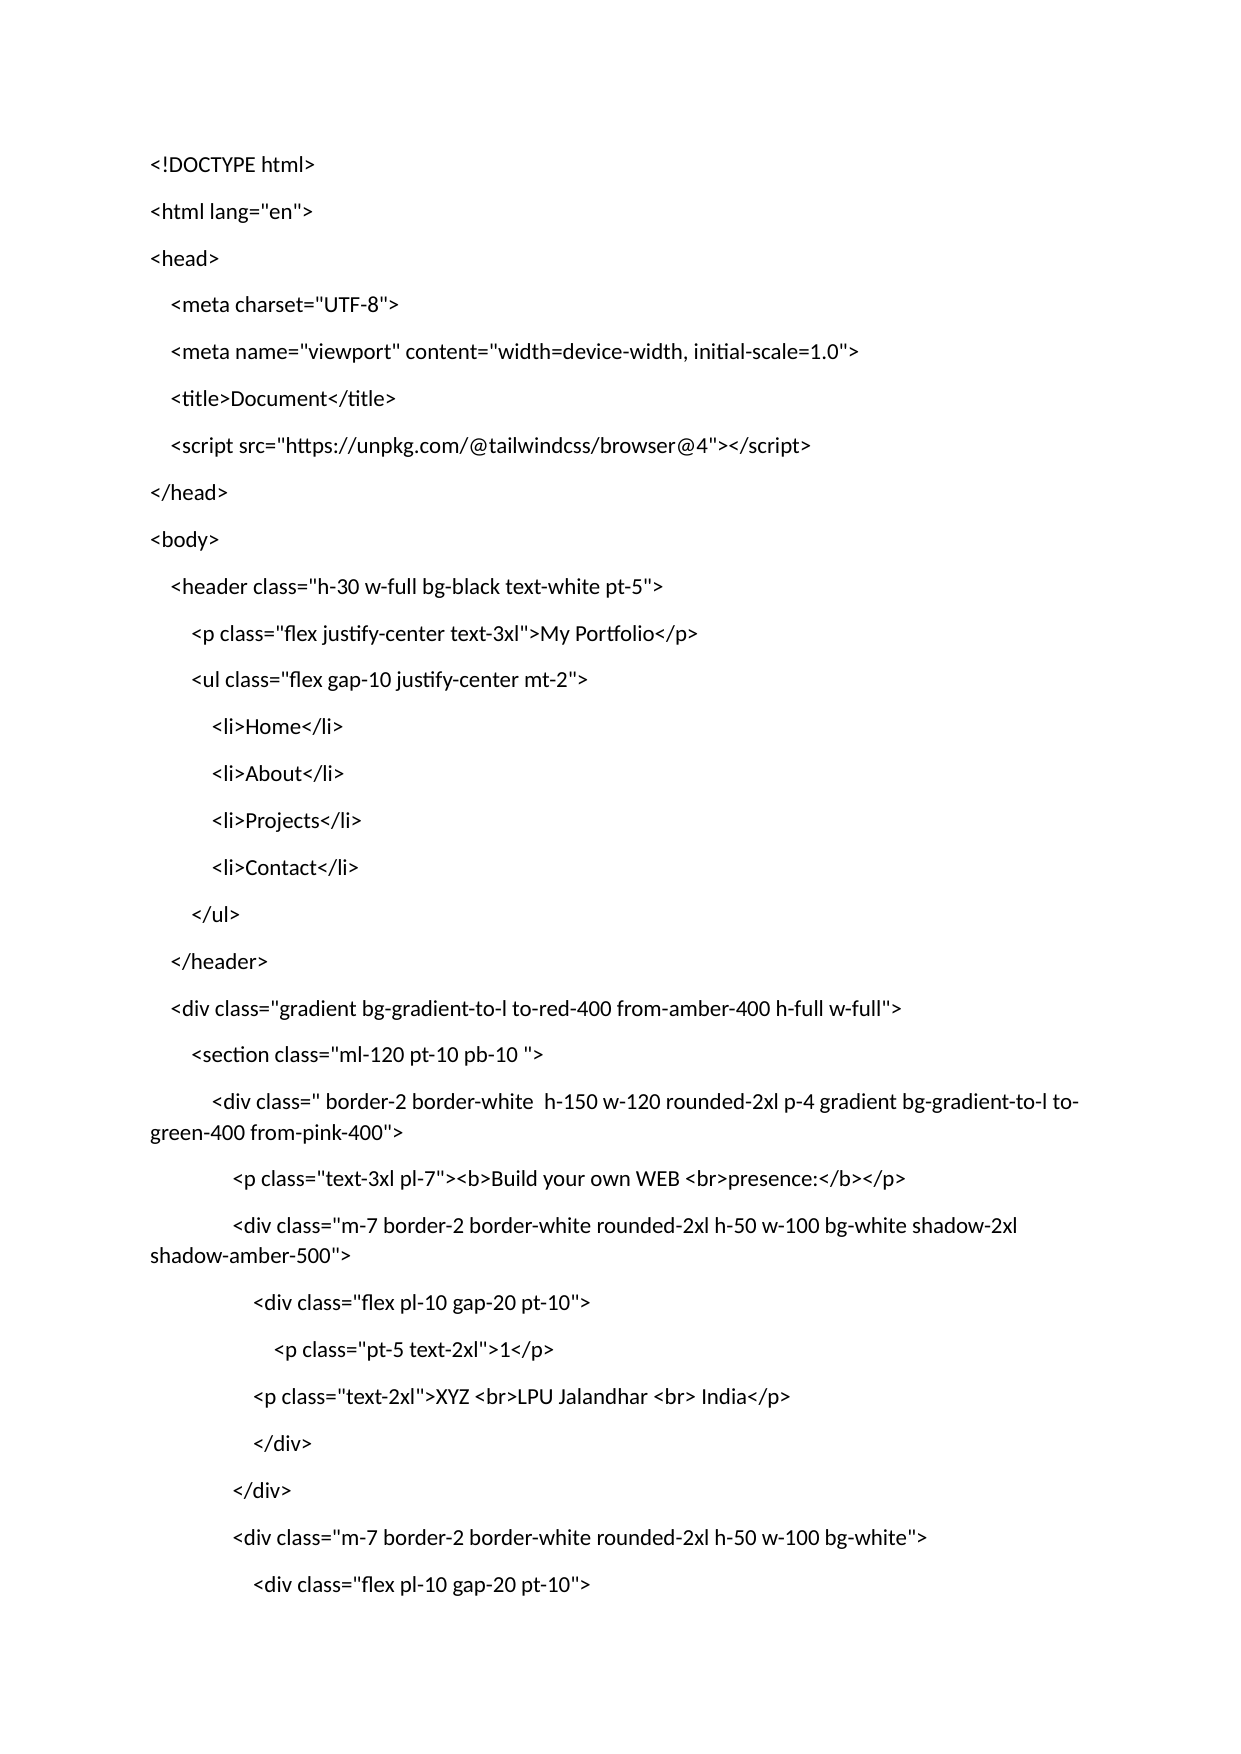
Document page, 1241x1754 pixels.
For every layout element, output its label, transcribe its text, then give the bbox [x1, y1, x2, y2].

text <p class="flex justify-center text-3xl">My Portfolio</p> [150, 619, 1090, 647]
text <section class="ml-120 pt-10 pb-10 "> [150, 1041, 1090, 1069]
text <ul class="flex gap-10 justify-center mt-2"> [150, 666, 1090, 694]
text <div class="m-7 border-2 border-white rounded-2xl h-50 w-100 bg-white"> [150, 1523, 1090, 1551]
text <head> [150, 244, 1090, 272]
text <div class="gradient bg-gradient-to-l to-red-400 from-amber-400 h-full w-full"> [150, 994, 1090, 1022]
text </div> [150, 1429, 1090, 1457]
text <div class="m-7 border-2 border-white rounded-2xl h-50 w-100 bg-white shadow-2xl shadow-amber-500"> [150, 1211, 1090, 1270]
text <li>About</li> [150, 759, 1090, 787]
text <meta charset="UTF-8"> [150, 291, 1090, 319]
text <p class="pt-5 text-2xl">1</p> [150, 1335, 1090, 1363]
text </div> [150, 1476, 1090, 1504]
text <html lang="en"> [150, 197, 1090, 225]
text <body> [150, 525, 1090, 553]
text <title>Document</title> [150, 384, 1090, 412]
text </head> [150, 478, 1090, 506]
text <p class="text-3xl pl-7"><b>Build your own WEB <br>presence:</b></p> [150, 1164, 1090, 1193]
text <p class="text-2xl">XYZ <br>LPU Jalandhar <br> India</p> [150, 1382, 1090, 1410]
text <div class="flex pl-10 gap-20 pt-10"> [150, 1570, 1090, 1598]
text </header> [150, 947, 1090, 975]
text <div class=" border-2 border-white h-150 w-120 rounded-2xl p-4 gradient bg-gradient-to-l to-green-400 from-pink-400"> [150, 1087, 1090, 1146]
text <div class="flex pl-10 gap-20 pt-10"> [150, 1288, 1090, 1317]
text <meta name="viewport" content="width=device-width, initial-scale=1.0"> [150, 337, 1090, 366]
text </ul> [150, 900, 1090, 928]
text <li>Contact</li> [150, 853, 1090, 881]
text <header class="h-30 w-full bg-black text-white pt-5"> [150, 572, 1090, 600]
text <script src="https://unpkg.com/@tailwindcss/browser@4"></script> [150, 431, 1090, 459]
text <!DOCTYPE html> [150, 150, 1090, 178]
text <li>Projects</li> [150, 806, 1090, 834]
text <li>Home</li> [150, 712, 1090, 741]
